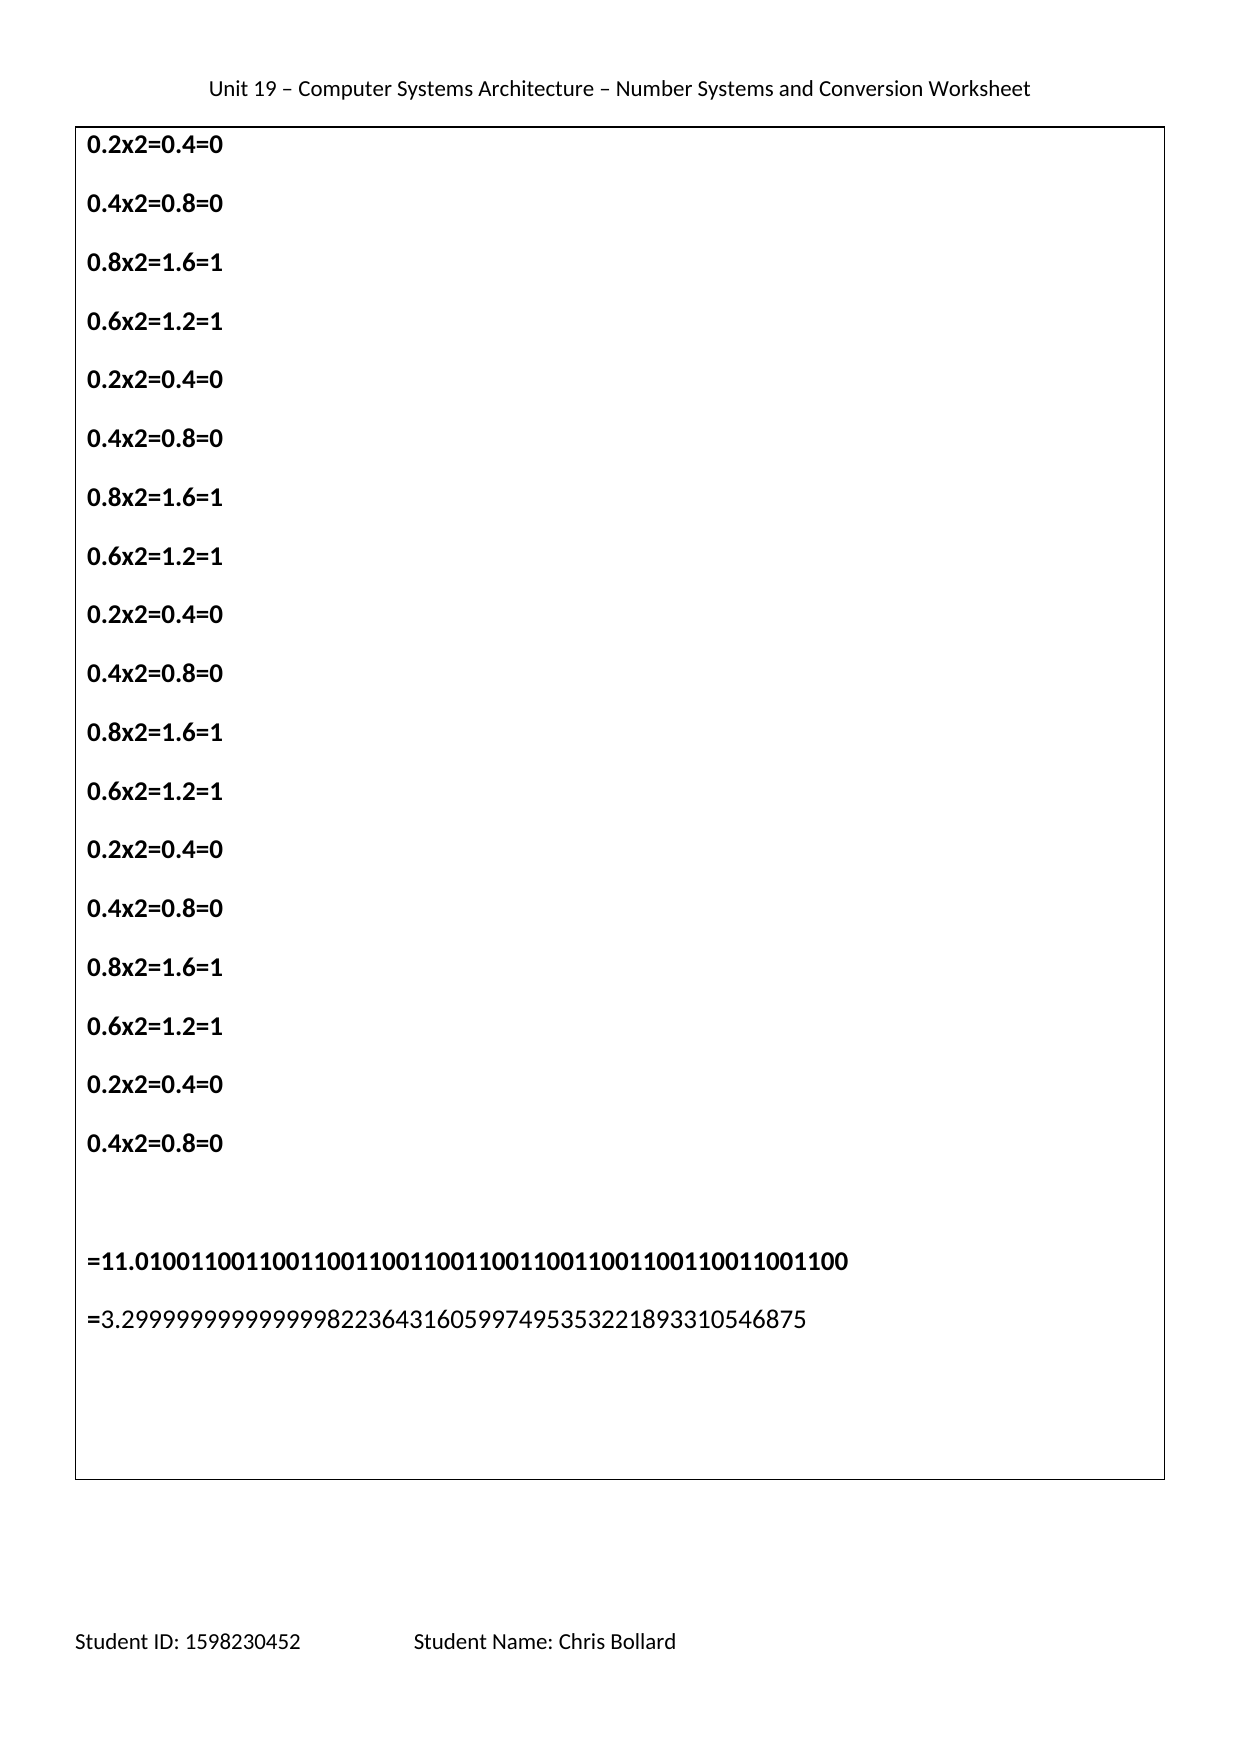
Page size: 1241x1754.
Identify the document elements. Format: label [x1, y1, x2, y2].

table_header [76, 128, 1164, 1478]
